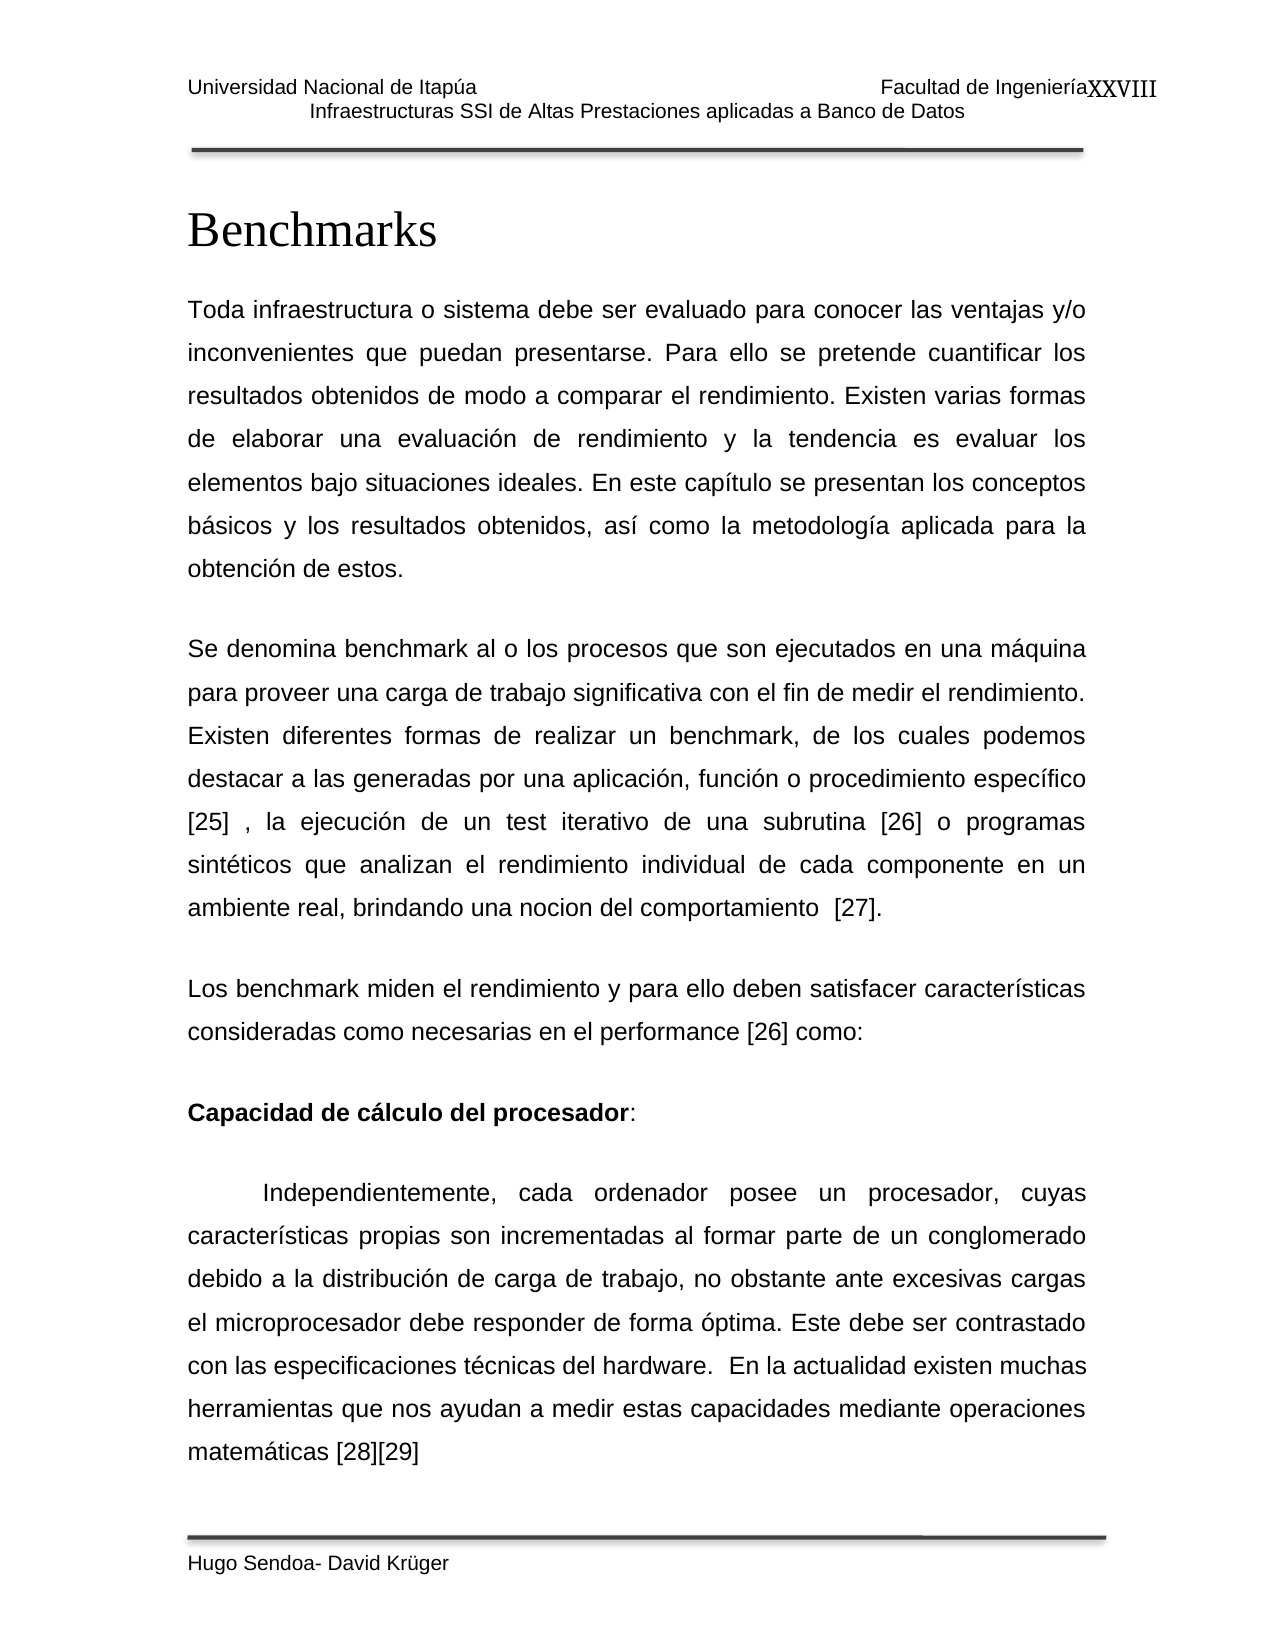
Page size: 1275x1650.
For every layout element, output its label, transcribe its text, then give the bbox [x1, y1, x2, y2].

text Se denomina benchmark al o los procesos que son ejecutados en una máquina para proveer una carga de trabajo significativa con el fin de medir el rendimiento. Existen diferentes formas de realizar un benchmark, de los cuales podemos destacar a las generadas por una aplicación, función o procedimiento específico [25] , la ejecución de un test iterativo de una subrutina [26] o programas sintéticos que analizan el rendimiento individual de cada componente en un ambiente real, brindando una nocion del comportamiento [27]. [187, 634, 1087, 922]
subtitle Benchmarks [187, 200, 1087, 257]
text Capacidad de cálculo del procesador: [187, 1097, 1087, 1126]
text Los benchmark miden el rendimiento y para ello deben satisfacer características consideradas como necesarias en el performance [26] como: [187, 974, 1087, 1046]
text Independientemente, cada ordenador posee un procesador, cuyas características propias son incrementadas al formar parte de un conglomerado debido a la distribución de carga de trabajo, no obstante ante excesivas cargas el microprocesador debe responder de forma óptima. Este debe ser contrastado con las especificaciones técnicas del hardware. En la actualidad existen muchas herramientas que nos ayudan a medir estas capacidades mediante operaciones matemáticas [28][29] [187, 1178, 1087, 1466]
text Toda infraestructura o sistema debe ser evaluado para conocer las ventajas y/o inconvenientes que puedan presentarse. Para ello se pretende cuantificar los resultados obtenidos de modo a comparar el rendimiento. Existen varias formas de elaborar una evaluación de rendimiento y la tendencia es evaluar los elementos bajo situaciones ideales. En este capítulo se presentan los conceptos básicos y los resultados obtenidos, así como la metodología aplicada para la obtención de estos. [187, 295, 1087, 582]
